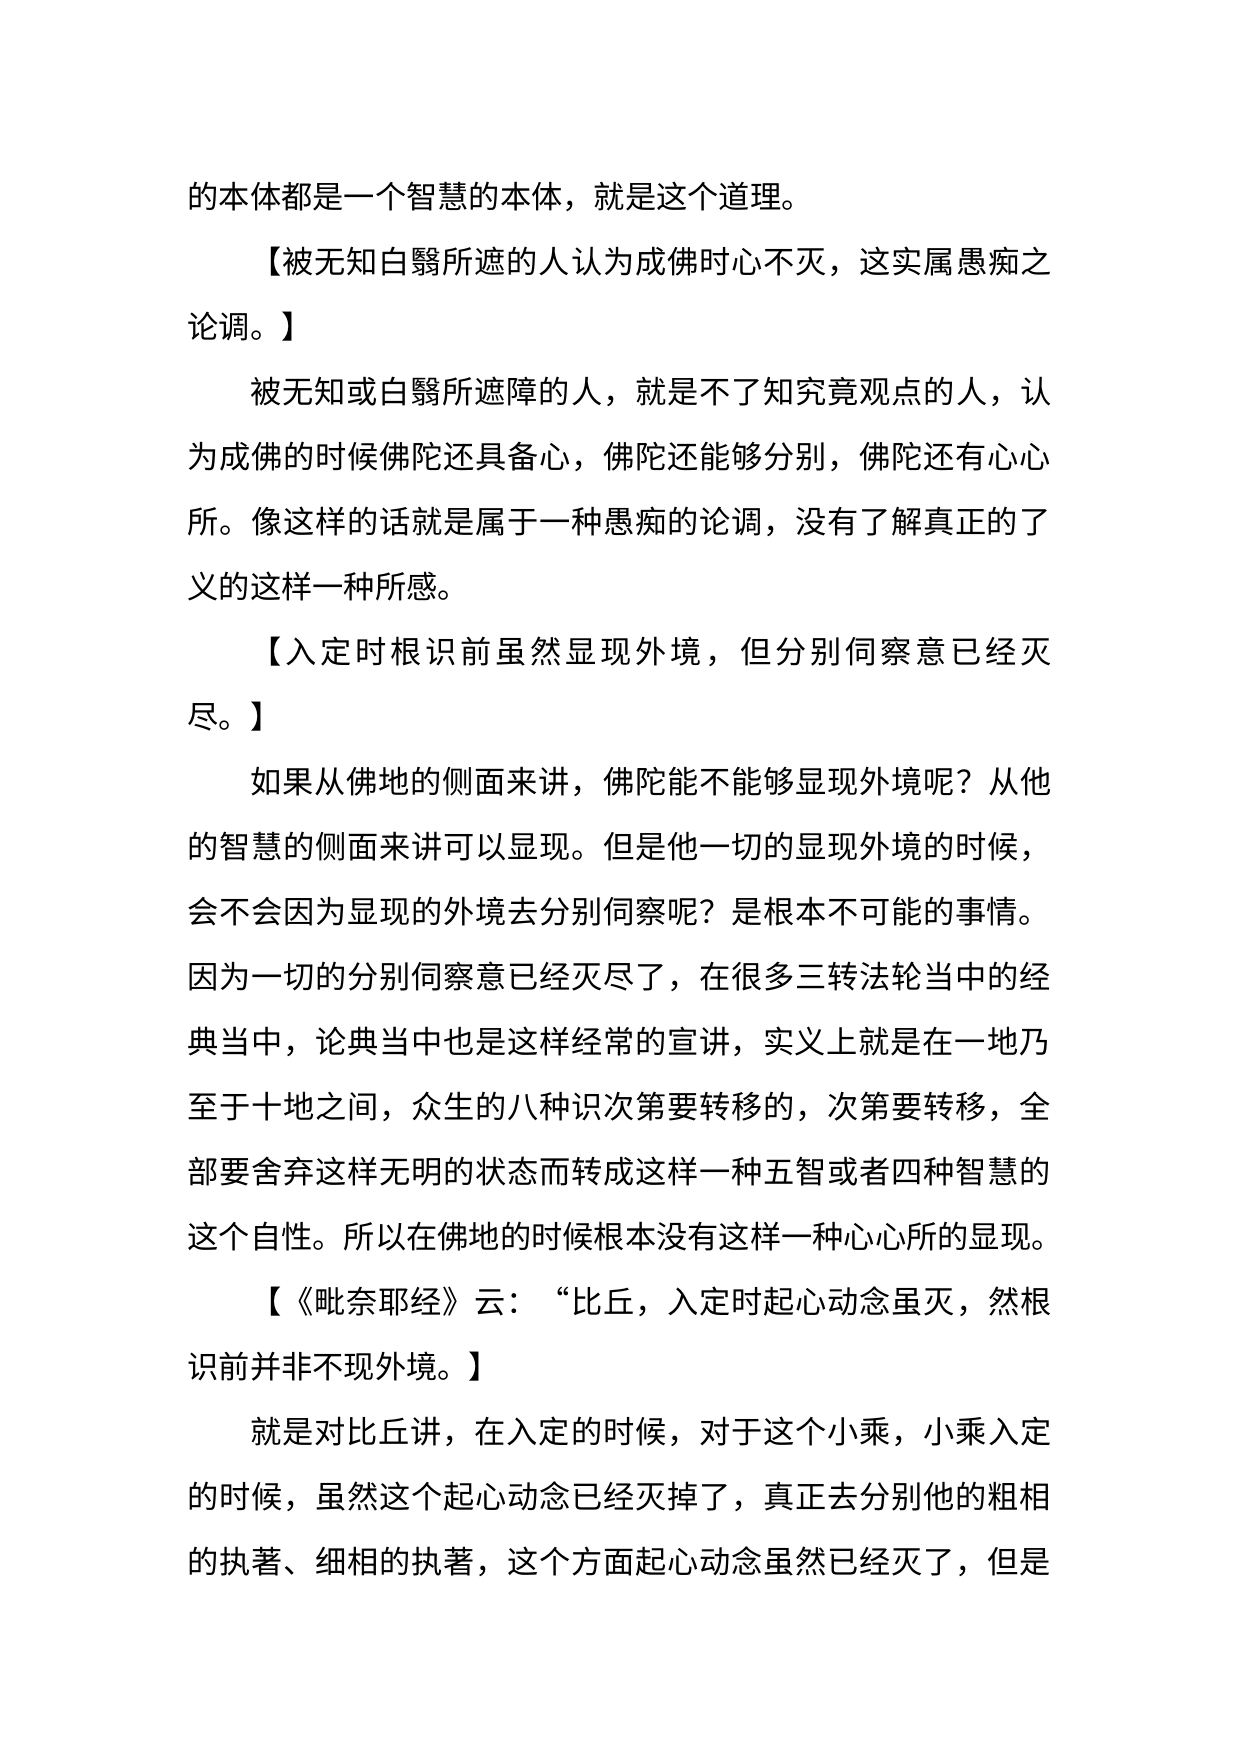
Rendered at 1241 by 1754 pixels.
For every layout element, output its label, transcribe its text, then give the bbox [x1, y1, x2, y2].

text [187, 162, 1053, 227]
text 如果从佛地的侧面来讲，佛陀能不能够显现外境呢？从他的智慧的侧面来讲可以显现。但是他一切的显现外境的时候，会不会因为显现的外境去分别伺察呢？是根本不可能的事情。因为一切的分别伺察意已经灭尽了，在很多三转法轮当中的经典当中，论典当中也是这样经常的宣讲，实义上就是在一地乃至于十地之间，众生的八种识次第要转移的，次第要转移，全部要舍弃这样无明的状态而转成这样一种五智或者四种智慧的这个自性。所以在佛地的时候根本没有这样一种心心所的显现。 [187, 747, 1053, 1267]
text 【被无知白翳所遮的人认为成佛时心不灭，这实属愚痴之论调。】 [187, 227, 1053, 357]
text 【《毗奈耶经》云：“比丘，入定时起心动念虽灭，然根识前并非不现外境。】 [187, 1267, 1053, 1397]
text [187, 1397, 1053, 1592]
text 【入定时根识前虽然显现外境，但分别伺察意已经灭尽。】 [187, 617, 1053, 747]
text 被无知或白翳所遮障的人，就是不了知究竟观点的人，认为成佛的时候佛陀还具备心，佛陀还能够分别，佛陀还有心心所。像这样的话就是属于一种愚痴的论调，没有了解真正的了义的这样一种所感。 [187, 357, 1053, 617]
